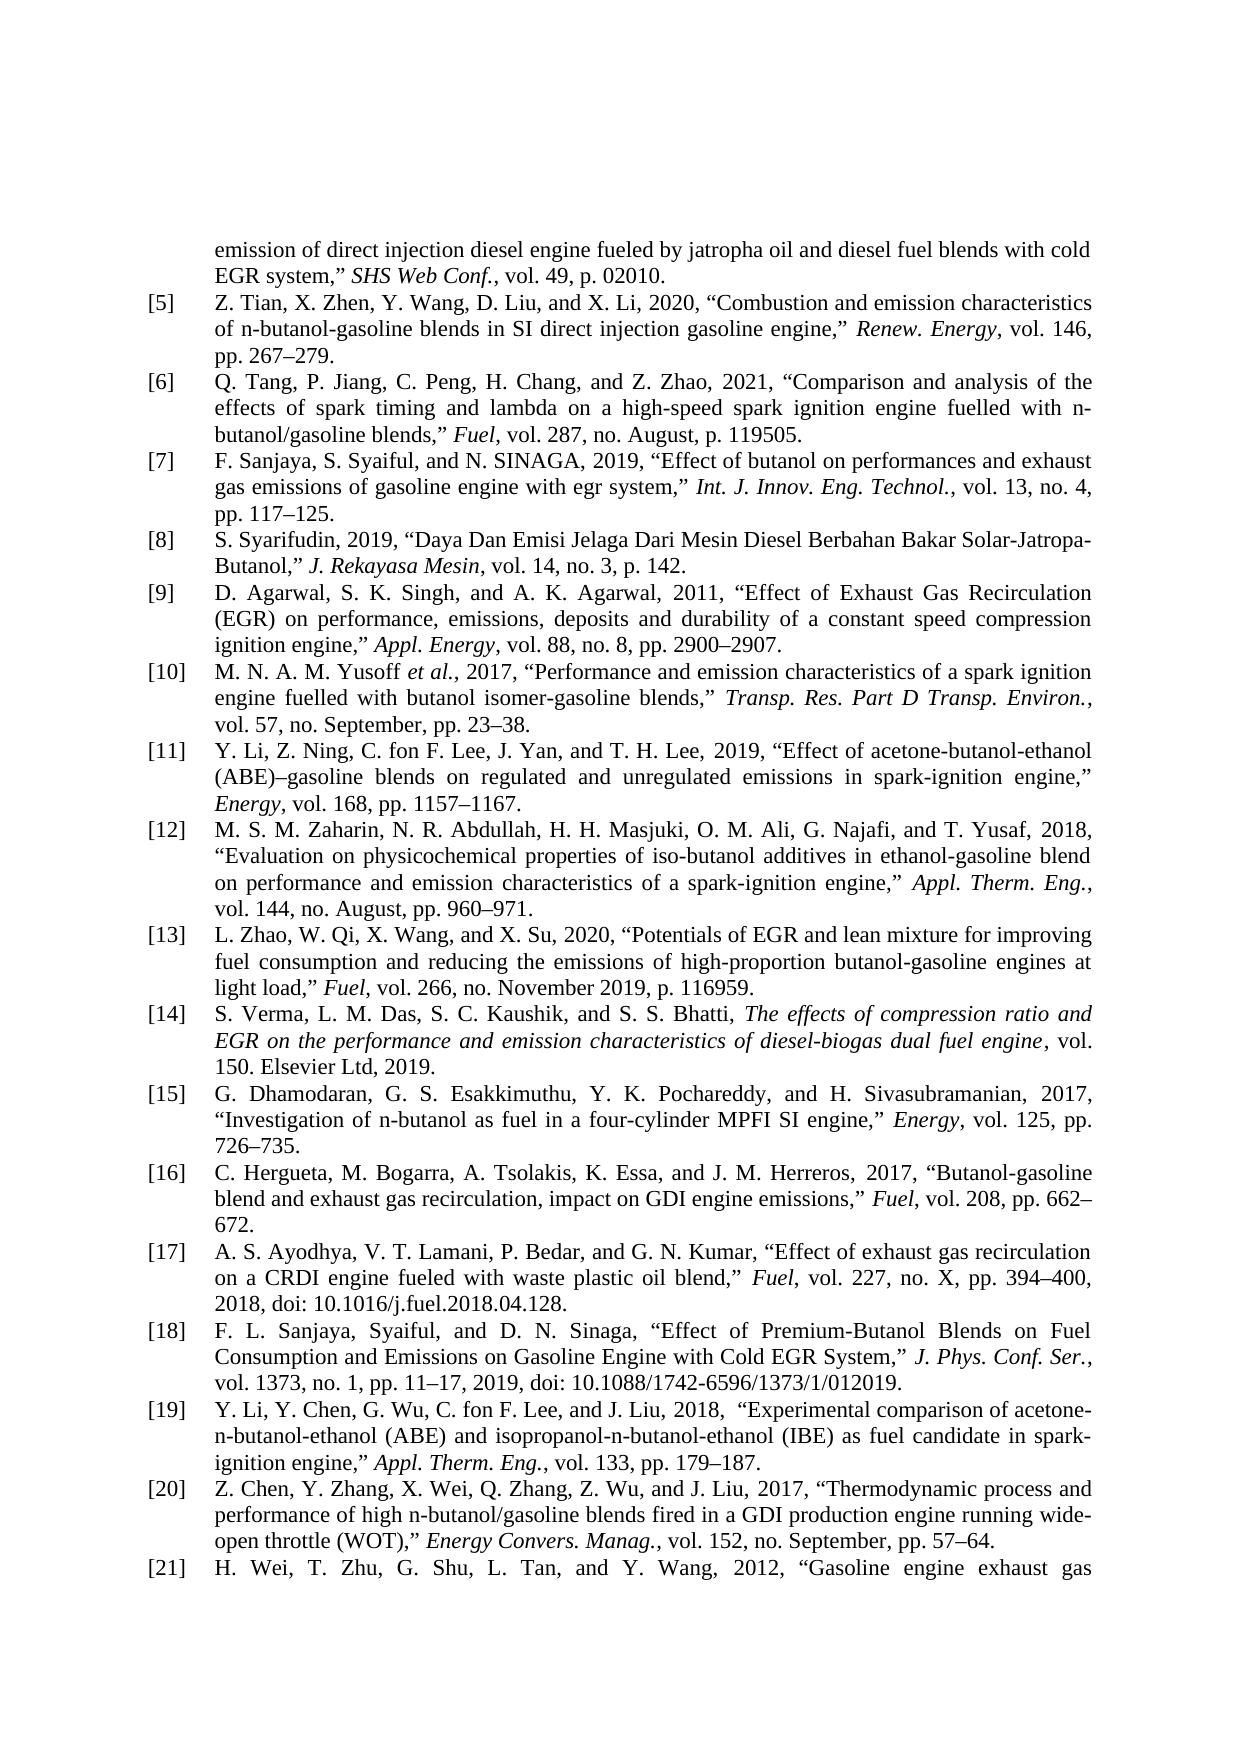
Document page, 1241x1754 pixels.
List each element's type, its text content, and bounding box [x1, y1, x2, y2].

text [20] Z. Chen, Y. Zhang, X. Wei, Q. Zhang, Z. Wu, and J. Liu, 2017, “Thermodynamic process and performance of high n-butanol/gasoline blends fired in a GDI production engine running wide-open throttle (WOT),” Energy Convers. Manag., vol. 152, no. September, pp. 57–64. [148, 1475, 1092, 1554]
text [19] Y. Li, Y. Chen, G. Wu, C. fon F. Lee, and J. Liu, 2018, “Experimental comparison of acetone-n-butanol-ethanol (ABE) and isopropanol-n-butanol-ethanol (IBE) as fuel candidate in spark-ignition engine,” Appl. Therm. Eng., vol. 133, pp. 179–187. [148, 1396, 1092, 1475]
text [13] L. Zhao, W. Qi, X. Wang, and X. Su, 2020, “Potentials of EGR and lean mixture for improving fuel consumption and reducing the emissions of high-proportion butanol-gasoline engines at light load,” Fuel, vol. 266, no. November 2019, p. 116959. [148, 921, 1092, 1001]
text [8] S. Syarifudin, 2019, “Daya Dan Emisi Jelaga Dari Mesin Diesel Berbahan Bakar Solar-Jatropa-Butanol,” J. Rekayasa Mesin, vol. 14, no. 3, p. 142. [148, 526, 1092, 579]
text [10] M. N. A. M. Yusoff et al., 2017, “Performance and emission characteristics of a spark ignition engine fuelled with butanol isomer-gasoline blends,” Transp. Res. Part D Transp. Environ., vol. 57, no. September, pp. 23–38. [148, 658, 1092, 737]
text [7] F. Sanjaya, S. Syaiful, and N. SINAGA, 2019, “Effect of butanol on performances and exhaust gas emissions of gasoline engine with egr system,” Int. J. Innov. Eng. Technol., vol. 13, no. 4, pp. 117–125. [148, 447, 1092, 526]
text [6] Q. Tang, P. Jiang, C. Peng, H. Chang, and Z. Zhao, 2021, “Comparison and analysis of the effects of spark timing and lambda on a high-speed spark ignition engine fuelled with n-butanol/gasoline blends,” Fuel, vol. 287, no. August, p. 119505. [148, 368, 1092, 447]
text [12] M. S. M. Zaharin, N. R. Abdullah, H. H. Masjuki, O. M. Ali, G. Najafi, and T. Yusaf, 2018, “Evaluation on physicochemical properties of iso-butanol additives in ethanol-gasoline blend on performance and emission characteristics of a spark-ignition engine,” Appl. Therm. Eng., vol. 144, no. August, pp. 960–971. [148, 816, 1092, 921]
text [5] Z. Tian, X. Zhen, Y. Wang, D. Liu, and X. Li, 2020, “Combustion and emission characteristics of n-butanol-gasoline blends in SI direct injection gasoline engine,” Renew. Energy, vol. 146, pp. 267–279. [148, 289, 1092, 368]
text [148, 1554, 1092, 1580]
text [17] A. S. Ayodhya, V. T. Lamani, P. Bedar, and G. N. Kumar, “Effect of exhaust gas recirculation on a CRDI engine fueled with waste plastic oil blend,” Fuel, vol. 227, no. X, pp. 394–400, 2018, doi: 10.1016/j.fuel.2018.04.128. [148, 1238, 1092, 1317]
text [148, 236, 1092, 289]
text [15] G. Dhamodaran, G. S. Esakkimuthu, Y. K. Pochareddy, and H. Sivasubramanian, 2017, “Investigation of n-butanol as fuel in a four-cylinder MPFI SI engine,” Energy, vol. 125, pp. 726–735. [148, 1079, 1092, 1159]
text [11] Y. Li, Z. Ning, C. fon F. Lee, J. Yan, and T. H. Lee, 2019, “Effect of acetone-butanol-ethanol (ABE)–gasoline blends on regulated and unregulated emissions in spark-ignition engine,” Energy, vol. 168, pp. 1157–1167. [148, 737, 1092, 816]
text [9] D. Agarwal, S. K. Singh, and A. K. Agarwal, 2011, “Effect of Exhaust Gas Recirculation (EGR) on performance, emissions, deposits and durability of a constant speed compression ignition engine,” Appl. Energy, vol. 88, no. 8, pp. 2900–2907. [148, 579, 1092, 658]
text [14] S. Verma, L. M. Das, S. C. Kaushik, and S. S. Bhatti, The effects of compression ratio and EGR on the performance and emission characteristics of diesel-biogas dual fuel engine, vol. 150. Elsevier Ltd, 2019. [148, 1001, 1092, 1079]
text [18] F. L. Sanjaya, Syaiful, and D. N. Sinaga, “Effect of Premium-Butanol Blends on Fuel Consumption and Emissions on Gasoline Engine with Cold EGR System,” J. Phys. Conf. Ser., vol. 1373, no. 1, pp. 11–17, 2019, doi: 10.1088/1742-6596/1373/1/012019. [148, 1317, 1092, 1396]
text [16] C. Hergueta, M. Bogarra, A. Tsolakis, K. Essa, and J. M. Herreros, 2017, “Butanol-gasoline blend and exhaust gas recirculation, impact on GDI engine emissions,” Fuel, vol. 208, pp. 662–672. [148, 1159, 1092, 1238]
